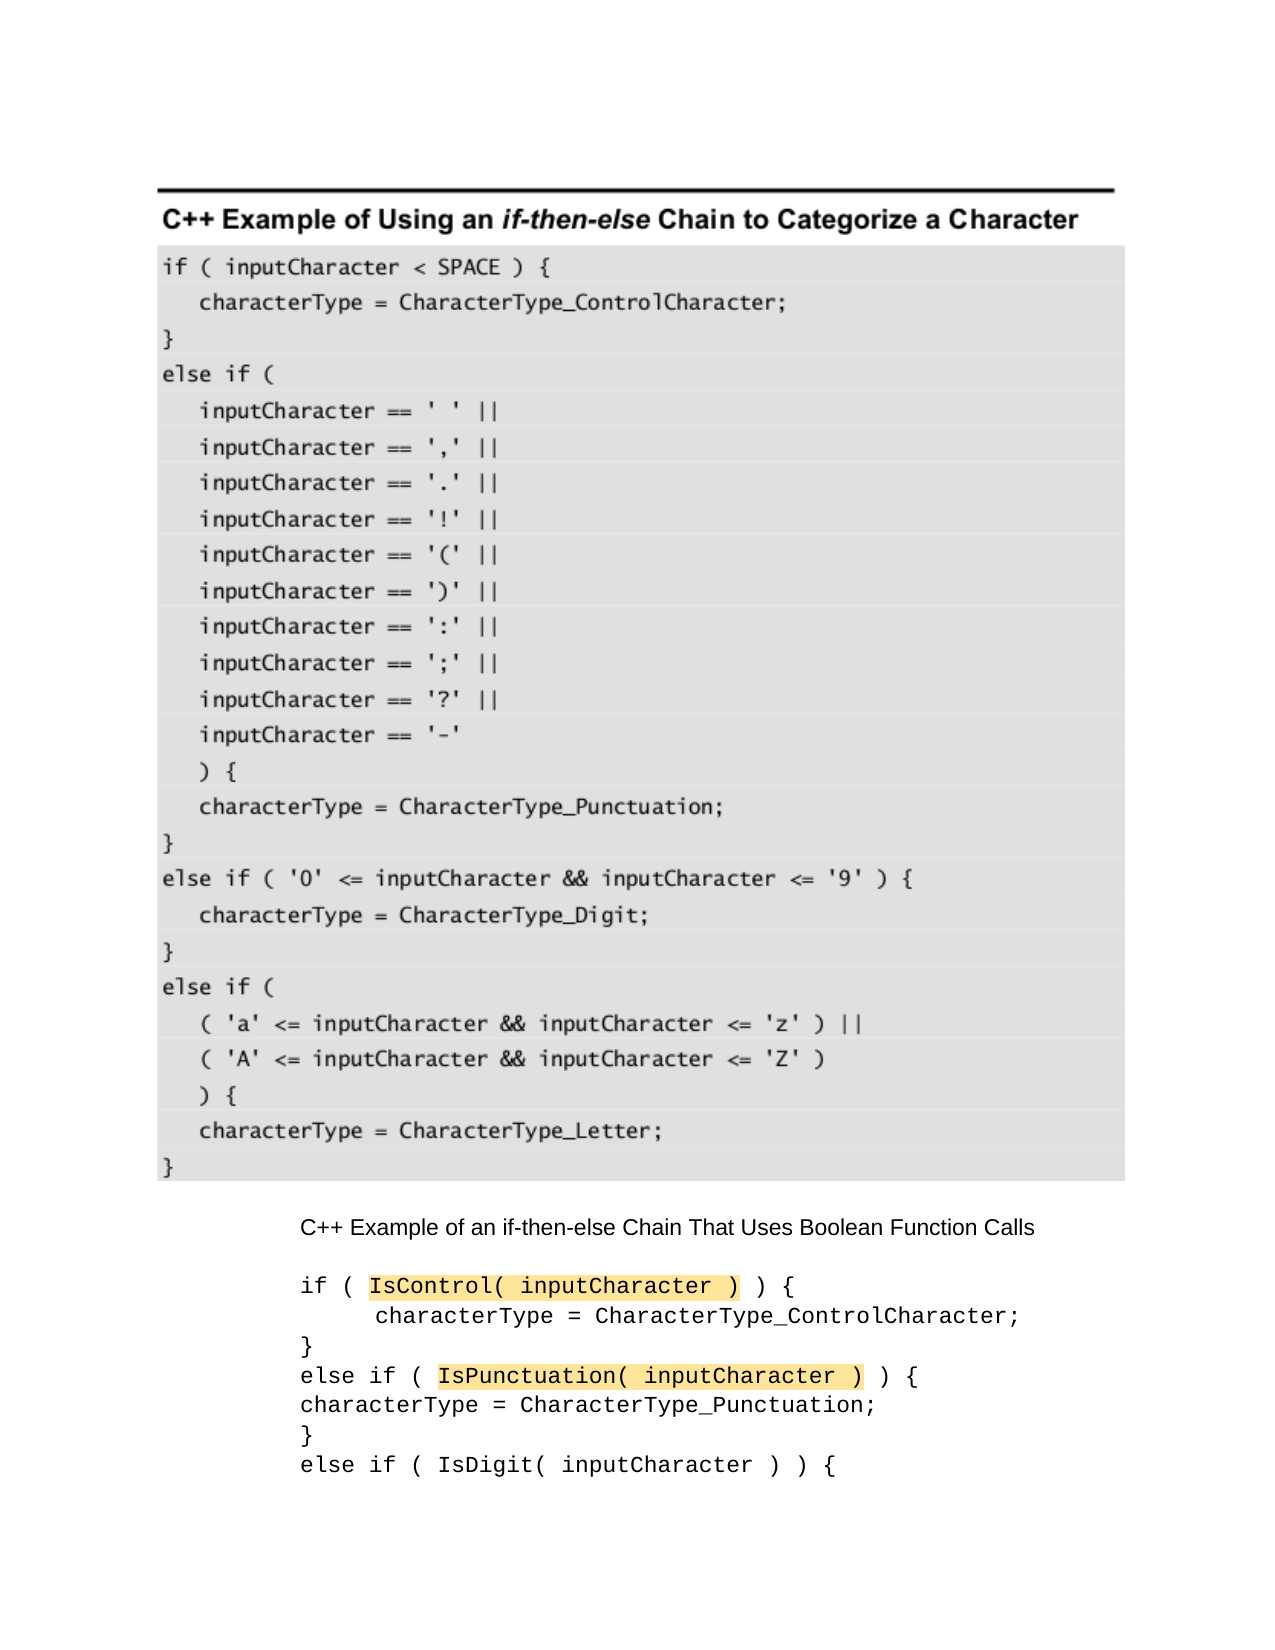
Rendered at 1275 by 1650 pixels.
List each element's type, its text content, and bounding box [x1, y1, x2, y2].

text } [300, 1334, 1125, 1360]
text characterType = CharacterType_Punctuation; [300, 1394, 1125, 1420]
picture [150, 180, 1125, 1181]
text if ( IsControl( inputCharacter ) ) { [740, 1275, 1125, 1301]
text else if ( IsPunctuation( inputCharacter ) ) { [864, 1364, 1125, 1390]
text C++ Example of an if-then-else Chain That Uses Boolean Function Calls [225, 1214, 1125, 1241]
text } [300, 1424, 1125, 1449]
text else if ( IsDigit( inputCharacter ) ) { [300, 1453, 1125, 1479]
text characterType = CharacterType_ControlCharacter; [300, 1304, 1125, 1330]
text else if ( IsPunctuation( inputCharacter ) ) { [300, 1364, 438, 1390]
